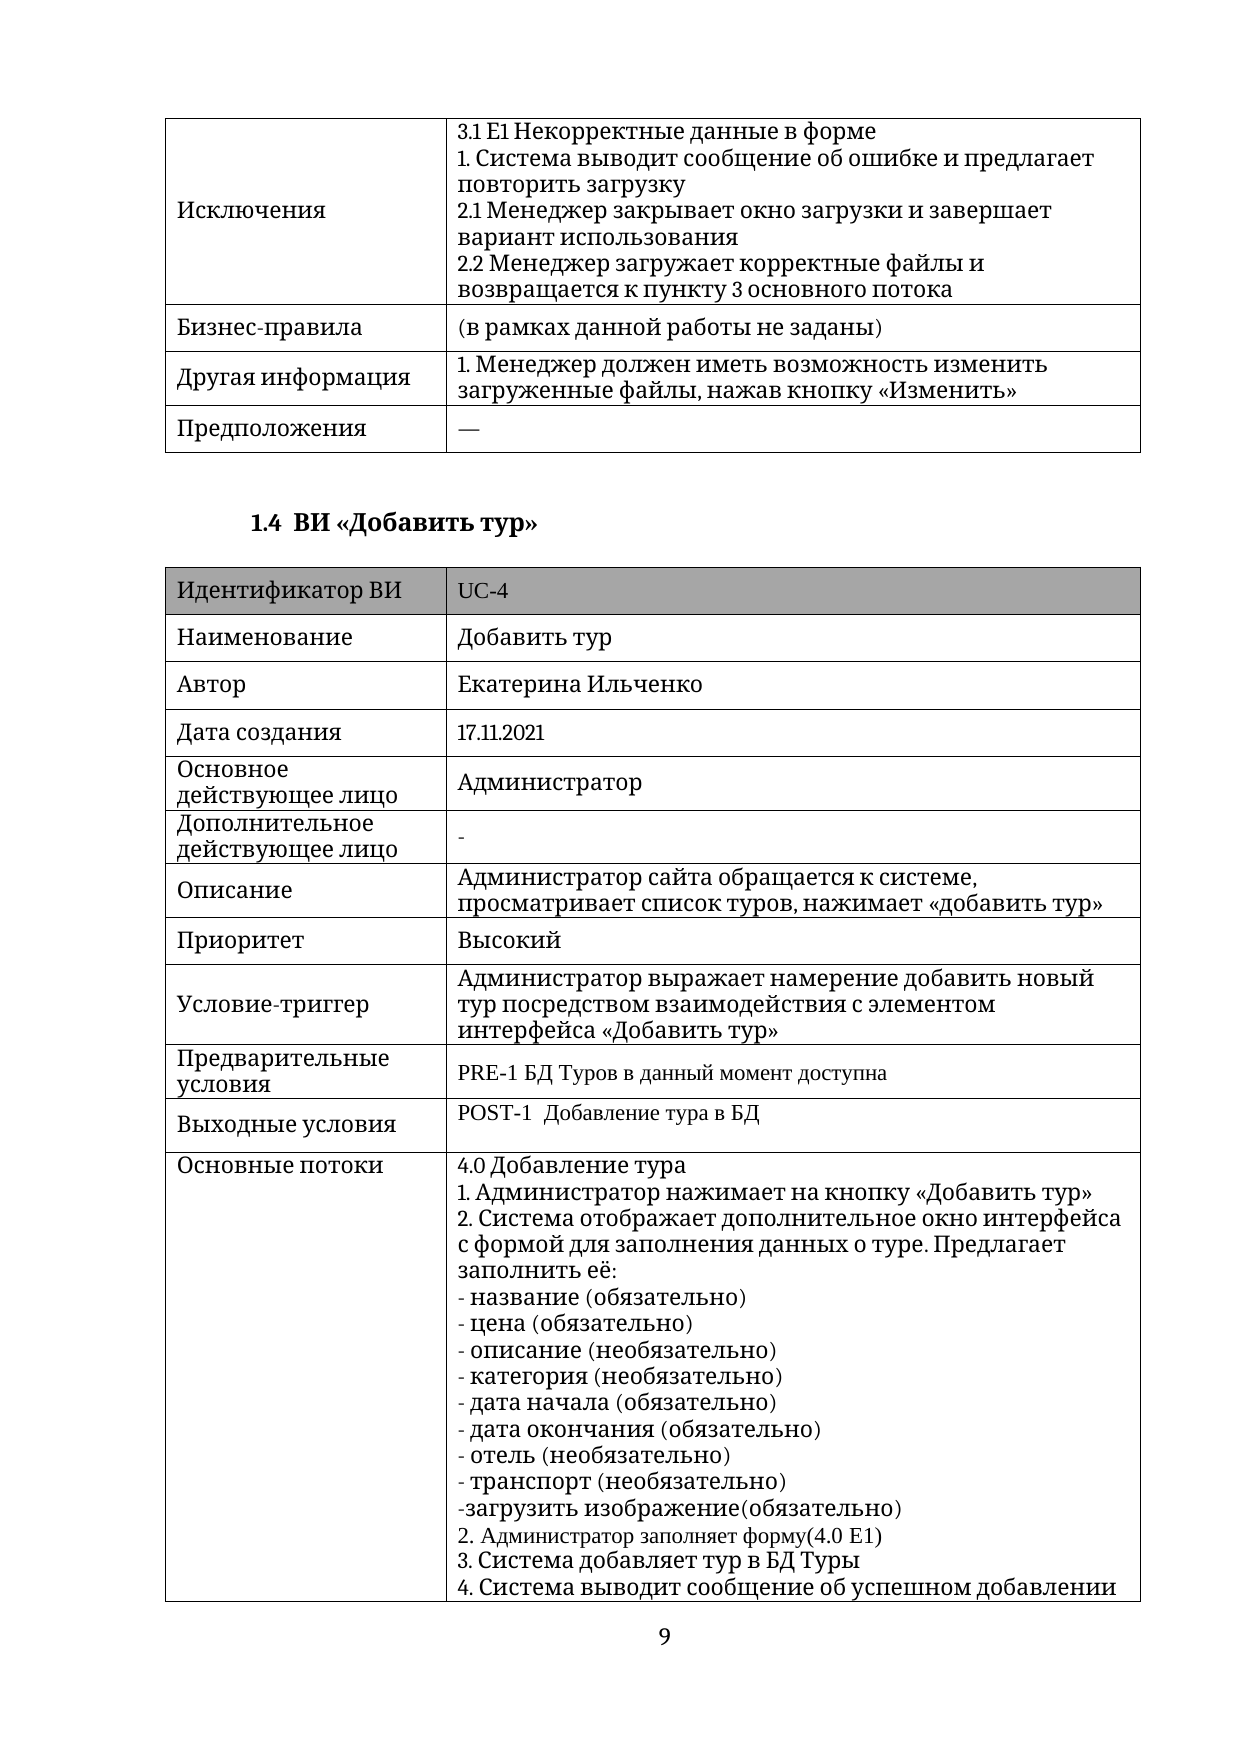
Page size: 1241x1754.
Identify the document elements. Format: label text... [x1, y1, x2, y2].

table_cell 3.1 Е1 Некорректные данные в форме 1. Система выводит сообщение об ошибке и предлагает повторить загрузку 2.1 Менеджер закрывает окно загрузки и завершает вариант использования 2.2 Менеджер загружает корректные файлы и возвращается к пункту 3 основного потока [447, 119, 1140, 304]
table_cell Предположения [166, 406, 446, 452]
table_cell Администратор сайта обращается к системе, просматривает список туров, нажимает «добавить тур» [447, 864, 1140, 917]
table_cell Дополнительное действующее лицо [166, 811, 446, 863]
table_cell Наименование [166, 615, 446, 661]
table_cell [447, 1153, 1140, 1601]
table_cell Администратор [447, 757, 1140, 809]
table_cell Приоритет [166, 918, 446, 964]
table_cell Условие-триггер [166, 965, 446, 1044]
table_cell Автор [166, 662, 446, 708]
table_cell Описание [166, 864, 446, 917]
table_cell Предварительные условия [166, 1045, 446, 1098]
table_cell Исключения [166, 119, 446, 304]
table_cell Администратор выражает намерение добавить новый тур посредством взаимодействия с элементом интерфейса «Добавить тур» [447, 965, 1140, 1044]
table_cell PRE-1 БД Туров в данный момент доступна [447, 1045, 1140, 1098]
table_cell - [447, 811, 1140, 863]
table_cell Выходные условия [166, 1099, 446, 1152]
table_cell Основное действующее лицо [166, 757, 446, 809]
table_cell POST-1 Добавление тура в БД [447, 1099, 1140, 1152]
table_cell Добавить тур [447, 615, 1140, 661]
table_cell 17.11.2021 [447, 710, 1140, 756]
table_cell Бизнес-правила [166, 305, 446, 351]
table_cell Дата создания [166, 710, 446, 756]
table_header UC-4 [447, 568, 1140, 614]
table_cell Высокий [447, 918, 1140, 964]
table_cell — [447, 406, 1140, 452]
table_cell Екатерина Ильченко [447, 662, 1140, 708]
table_cell Другая информация [166, 352, 446, 405]
table_cell 1. Менеджер должен иметь возможность изменить загруженные файлы, нажав кнопку «Изменить» [447, 352, 1140, 405]
table_cell (в рамках данной работы не заданы) [447, 305, 1140, 351]
table_header Идентификатор ВИ [166, 568, 446, 614]
table_cell Основные потоки [166, 1153, 446, 1601]
list ВИ «Добавить тур» [251, 509, 1152, 538]
